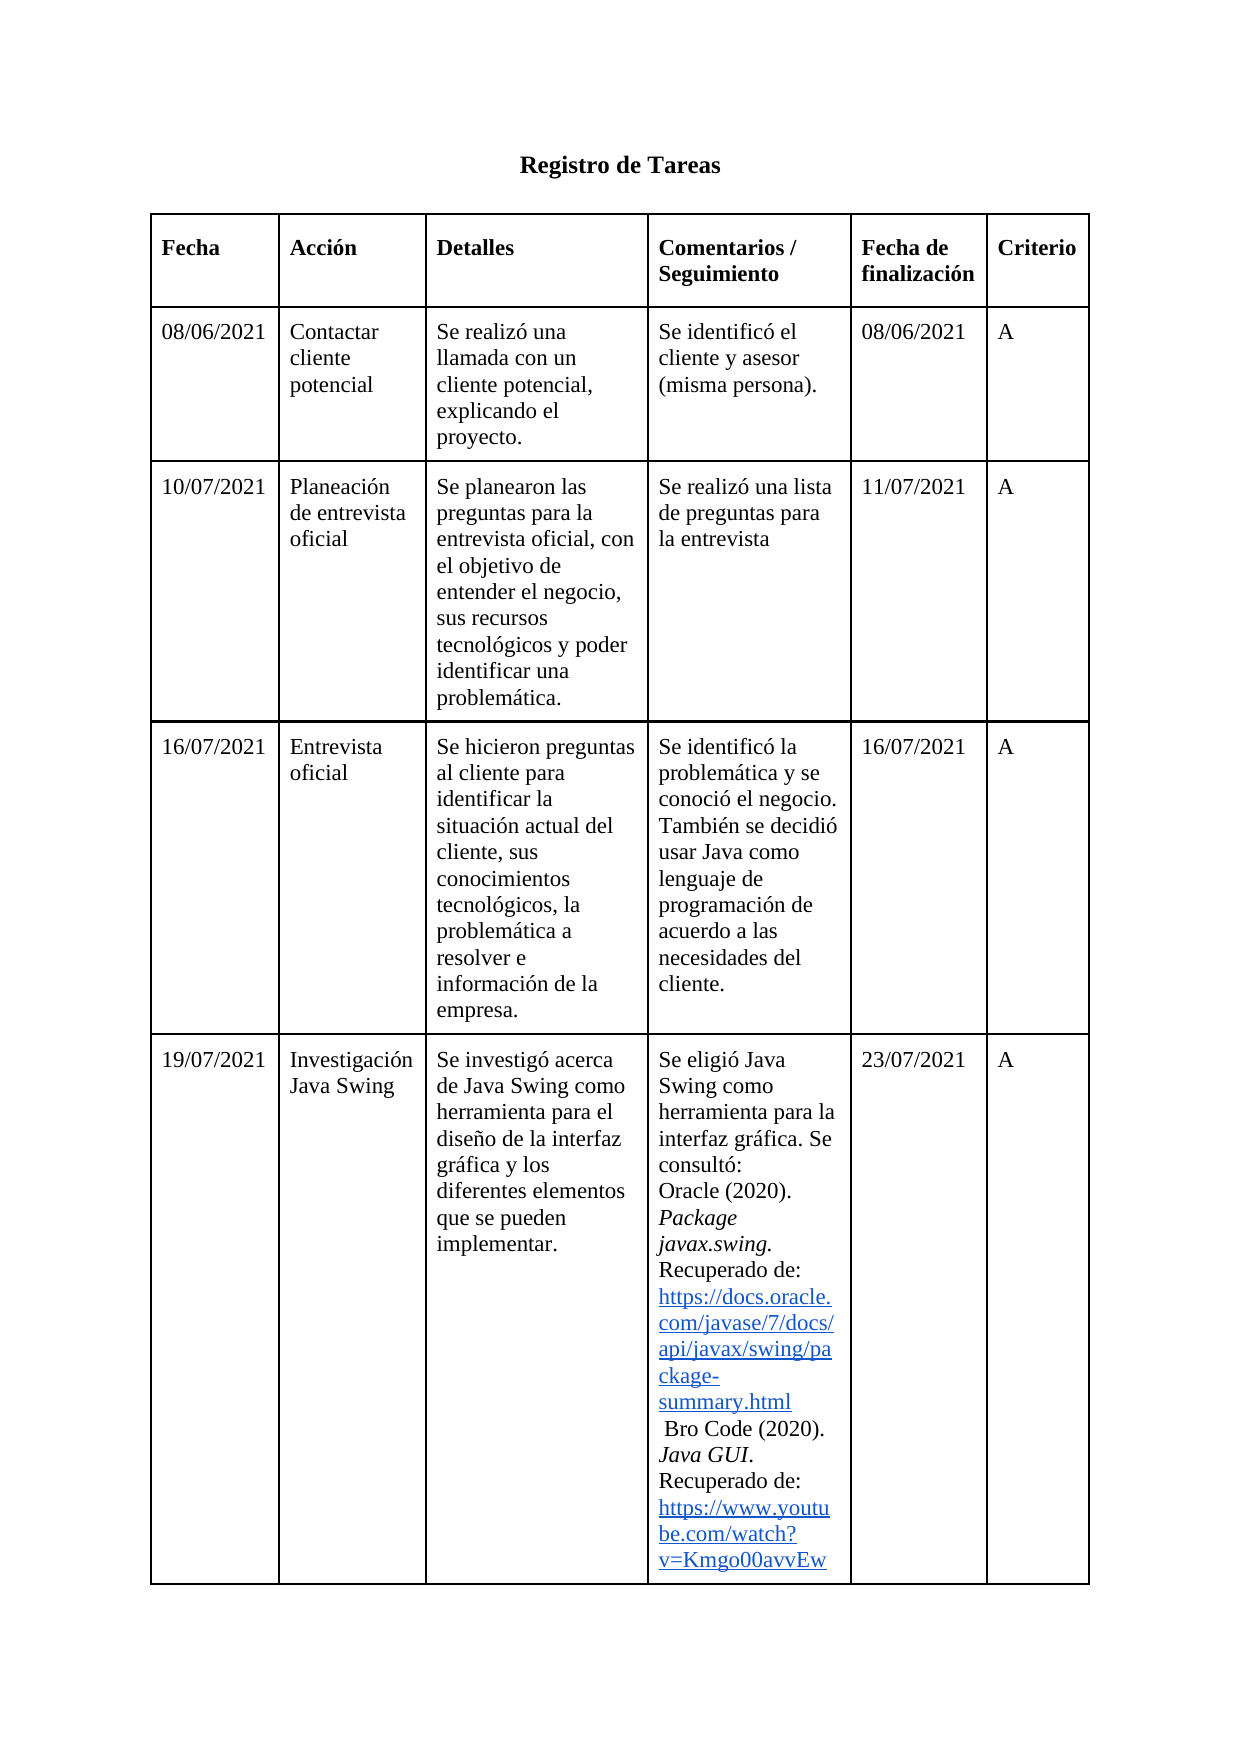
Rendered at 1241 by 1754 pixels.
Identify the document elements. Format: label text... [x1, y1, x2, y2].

table_cell A [988, 308, 1088, 460]
table_cell Se planearon las preguntas para la entrevista oficial, con el objetivo de entender el negocio, sus recursos tecnológicos y poder identificar una problemática. [427, 462, 647, 720]
table_cell A [988, 462, 1088, 720]
table_cell Planeación de entrevista oficial [280, 462, 425, 720]
table_header Fecha [152, 215, 278, 306]
table_cell 16/07/2021 [852, 723, 986, 1033]
table_header Acción [280, 215, 425, 306]
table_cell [427, 1035, 647, 1583]
table_cell 10/07/2021 [152, 462, 278, 720]
table_header Comentarios / Seguimiento [649, 215, 850, 306]
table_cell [649, 1035, 850, 1583]
table_cell Se realizó una llamada con un cliente potencial, explicando el proyecto. [427, 308, 647, 460]
table_cell Se realizó una lista de preguntas para la entrevista [649, 462, 850, 720]
table_cell A [988, 1035, 1088, 1583]
table_header Fecha de finalización [852, 215, 986, 306]
table_cell Se identificó el cliente y asesor (misma persona). [649, 308, 850, 460]
table_cell 08/06/2021 [852, 308, 986, 460]
table_cell 08/06/2021 [152, 308, 278, 460]
table_header Detalles [427, 215, 647, 306]
table_cell 11/07/2021 [852, 462, 986, 720]
table_header Criterio [988, 215, 1088, 306]
table_cell Contactar cliente potencial [280, 308, 425, 460]
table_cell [280, 1035, 425, 1583]
table_cell 16/07/2021 [152, 723, 278, 1033]
table_cell 23/07/2021 [852, 1035, 986, 1583]
table_cell Se hicieron preguntas al cliente para identificar la situación actual del cliente, sus conocimientos tecnológicos, la problemática a resolver e información de la empresa. [427, 723, 647, 1033]
text Registro de Tareas [150, 150, 1090, 179]
table_cell 19/07/2021 [152, 1035, 278, 1583]
table_cell Entrevista oficial [280, 723, 425, 1033]
table_cell Se identificó la problemática y se conoció el negocio. También se decidió usar Java como lenguaje de programación de acuerdo a las necesidades del cliente. [649, 723, 850, 1033]
table_cell A [988, 723, 1088, 1033]
